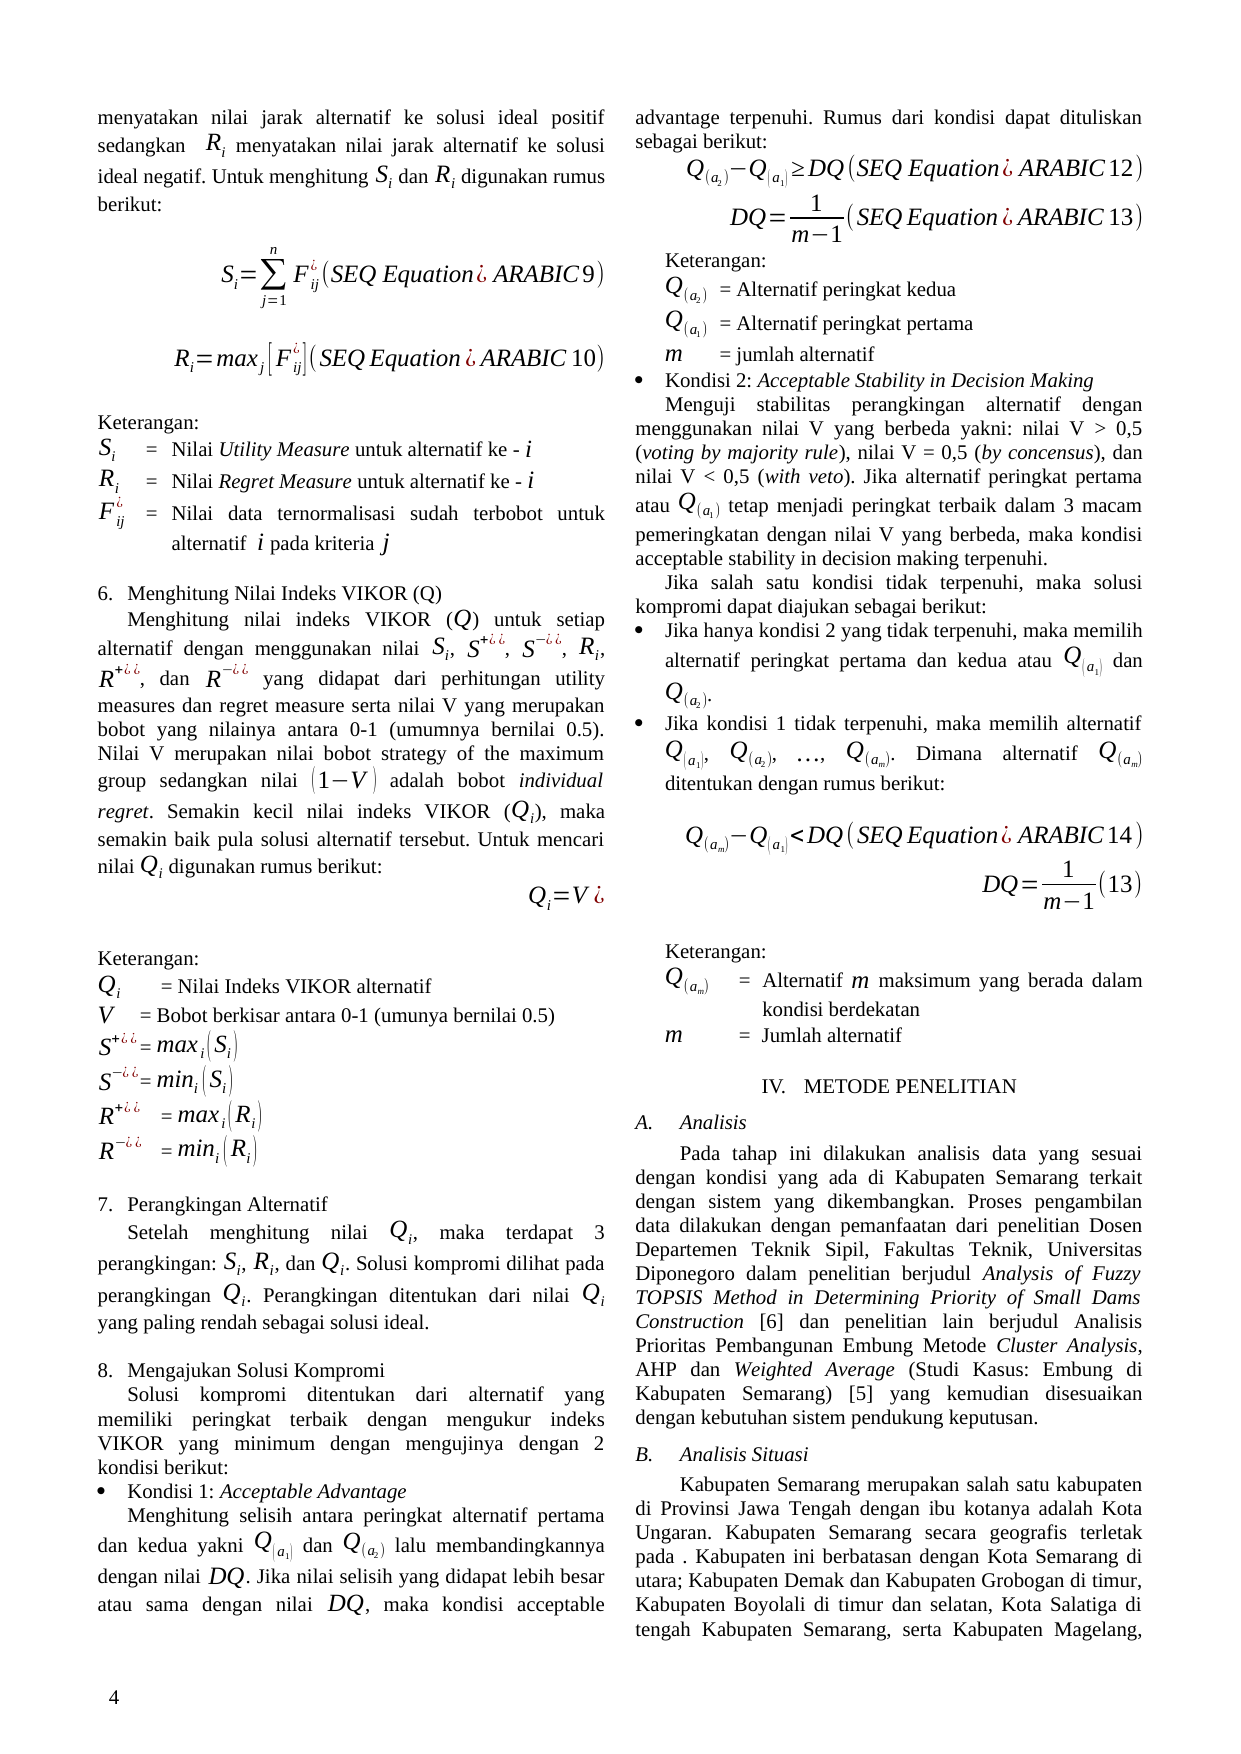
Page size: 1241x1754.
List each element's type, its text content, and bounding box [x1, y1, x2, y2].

list Menghitung Nilai Indeks VIKOR (Q) [97, 581, 605, 605]
text = [97, 1064, 605, 1099]
text Setelah menghitung nilai , maka terdapat 3 perangkingan: , , dan . Solusi kompromi dilihat pada perangkingan . Perangkingan ditentukan dari nilai yang paling rendah sebagai solusi ideal. [97, 1216, 605, 1334]
text Menghitung nilai indeks VIKOR () untuk setiap alternatif dengan menggunakan nilai , , , , , dan yang didapat dari perhitungan utility measures dan regret measure serta nilai V yang merupakan bobot yang nilainya antara 0-1 (umumnya bernilai 0.5). Nilai V merupakan nilai bobot strategy of the maximum group sedangkan nilai adalah bobot individual regret. Semakin kecil nilai indeks VIKOR (), maka semakin baik pula solusi alternatif tersebut. Untuk mencari nilai digunakan rumus berikut: [97, 605, 605, 882]
list Kondisi 1: Acceptable Advantage [97, 1479, 605, 1503]
text = jumlah alternatif [635, 340, 1143, 367]
list Jika kondisi 1 tidak terpenuhi, maka memilih alternatif , , , . Dimana alternatif ditentukan dengan rumus berikut: [635, 711, 1143, 795]
text = Bobot berkisar antara 0-1 (umunya bernilai 0.5) [97, 1002, 605, 1029]
text = Alternatif peringkat pertama [635, 306, 1143, 340]
text = [97, 1133, 605, 1168]
subtitle Analisis [635, 1110, 1143, 1134]
list Mengajukan Solusi Kompromi [97, 1358, 605, 1382]
text Jika salah satu kondisi tidak terpenuhi, maka solusi kompromi dapat diajukan sebagai berikut: [635, 570, 1143, 618]
subtitle METODE PENELITIAN [635, 1074, 1143, 1098]
text = Jumlah alternatif [665, 1021, 1143, 1049]
list Jika hanya kondisi 2 yang tidak terpenuhi, maka memilih alternatif peringkat pertama dan kedua atau dan . [635, 618, 1143, 711]
text Keterangan: [97, 946, 605, 970]
list Perangkingan Alternatif [97, 1192, 605, 1216]
subtitle Analisis Situasi [635, 1442, 1143, 1466]
text = Nilai data ternormalisasi sudah terbobot untuk alternatif pada kriteria [97, 496, 605, 557]
text Keterangan: [635, 248, 1143, 272]
text = Nilai Regret Measure untuk alternatif ke - [97, 465, 605, 496]
text Keterangan: [97, 409, 605, 434]
text Solusi kompromi ditentukan dari alternatif yang memiliki peringkat terbaik dengan mengukur indeks VIKOR yang minimum dengan mengujinya dengan 2 kondisi berikut: [97, 1382, 605, 1479]
text = Nilai Indeks VIKOR alternatif [97, 970, 605, 1002]
text Keterangan: [665, 939, 1143, 963]
text = Alternatif maksimum yang berada dalam kondisi berdekatan [665, 963, 1143, 1021]
text = [97, 1029, 605, 1064]
text = Nilai Utility Measure untuk alternatif ke - [97, 434, 605, 465]
text = Alternatif peringkat kedua [635, 272, 1143, 306]
text Menguji stabilitas perangkingan alternatif dengan menggunakan nilai V yang berbeda yakni: nilai V > 0,5 (voting by majority rule), nilai V = 0,5 (by concensus), dan nilai V < 0,5 (with veto). Jika alternatif peringkat pertama atau tetap menjadi peringkat terbaik dalam 3 macam pemeringkatan dengan nilai V yang berbeda, maka kondisi acceptable stability in decision making terpenuhi. [635, 392, 1143, 570]
text Pada tahap ini dilakukan analisis data yang sesuai dengan kondisi yang ada di Kabupaten Semarang terkait dengan sistem yang dikembangkan. Proses pengambilan data dilakukan dengan pemanfaatan dari penelitian Dosen Departemen Teknik Sipil, Fakultas Teknik, Universitas Diponegoro dalam penelitian berjudul Analysis of Fuzzy TOPSIS Method in Determining Priority of Small Dams Construction [6] dan penelitian lain berjudul Analisis Prioritas Pembangunan Embung Metode Cluster Analysis, AHP dan Weighted Average (Studi Kasus: Embung di Kabupaten Semarang) [5] yang kemudian disesuaikan dengan kebutuhan sistem pendukung keputusan. [635, 1141, 1143, 1429]
text = [97, 1099, 605, 1133]
text Menghitung selisih antara peringkat alternatif pertama dan kedua yakni dan lalu membandingkannya dengan nilai . Jika nilai selisih yang didapat lebih besar atau sama dengan nilai , maka kondisi acceptable advantage terpenuhi. Rumus dari kondisi dapat dituliskan sebagai berikut: [97, 1503, 605, 1617]
list Kondisi 2: Acceptable Stability in Decision Making [635, 367, 1143, 392]
text Menghitung selisih antara peringkat alternatif pertama dan kedua yakni dan lalu membandingkannya dengan nilai . Jika nilai selisih yang didapat lebih besar atau sama dengan nilai , maka kondisi acceptable advantage terpenuhi. Rumus dari kondisi dapat dituliskan sebagai berikut: [635, 105, 1143, 153]
